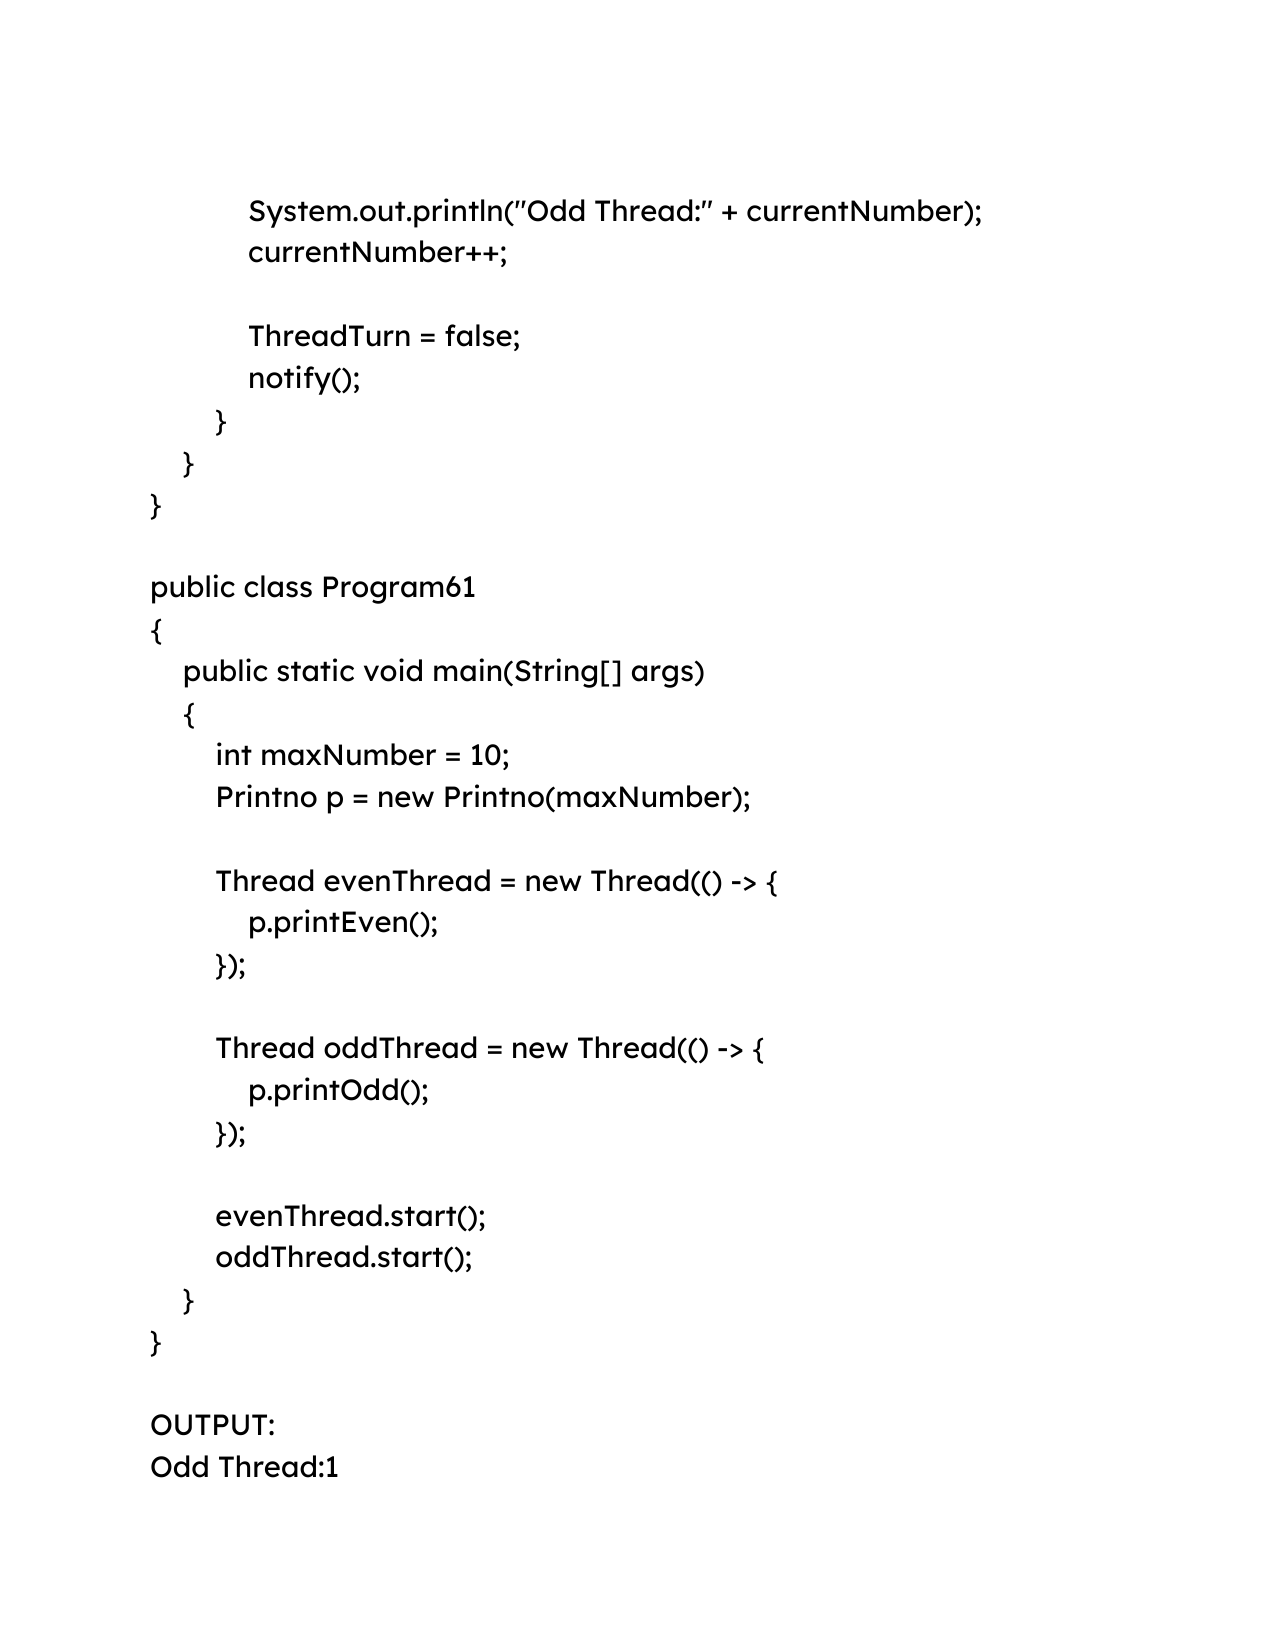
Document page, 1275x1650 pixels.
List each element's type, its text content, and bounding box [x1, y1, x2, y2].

text } [150, 401, 1125, 438]
text currentNumber++; [150, 234, 1125, 270]
text } [150, 1322, 1125, 1359]
text { [150, 611, 1125, 647]
text evenThread.start(); [150, 1197, 1125, 1233]
text notify(); [150, 359, 1125, 396]
text public static void main(String[] args) [150, 652, 1125, 689]
text OUTPUT: [150, 1406, 1125, 1443]
text } [150, 485, 1125, 521]
text { [150, 694, 1125, 731]
text public class Program61 [150, 569, 1125, 605]
text p.printEven(); [150, 904, 1125, 940]
text }); [150, 1113, 1125, 1149]
text int maxNumber = 10; [150, 736, 1125, 773]
text Thread oddThread = new Thread(() -> { [150, 1029, 1125, 1066]
text } [150, 1281, 1125, 1317]
text } [150, 443, 1125, 479]
text Odd Thread:1 [150, 1448, 1125, 1484]
text ThreadTurn = false; [150, 317, 1125, 354]
text Thread evenThread = new Thread(() -> { [150, 862, 1125, 898]
text Printno p = new Printno(maxNumber); [150, 778, 1125, 814]
text System.out.println("Odd Thread:" + currentNumber); [150, 192, 1125, 228]
text }); [150, 946, 1125, 982]
text p.printOdd(); [150, 1071, 1125, 1108]
text oddThread.start(); [150, 1239, 1125, 1275]
